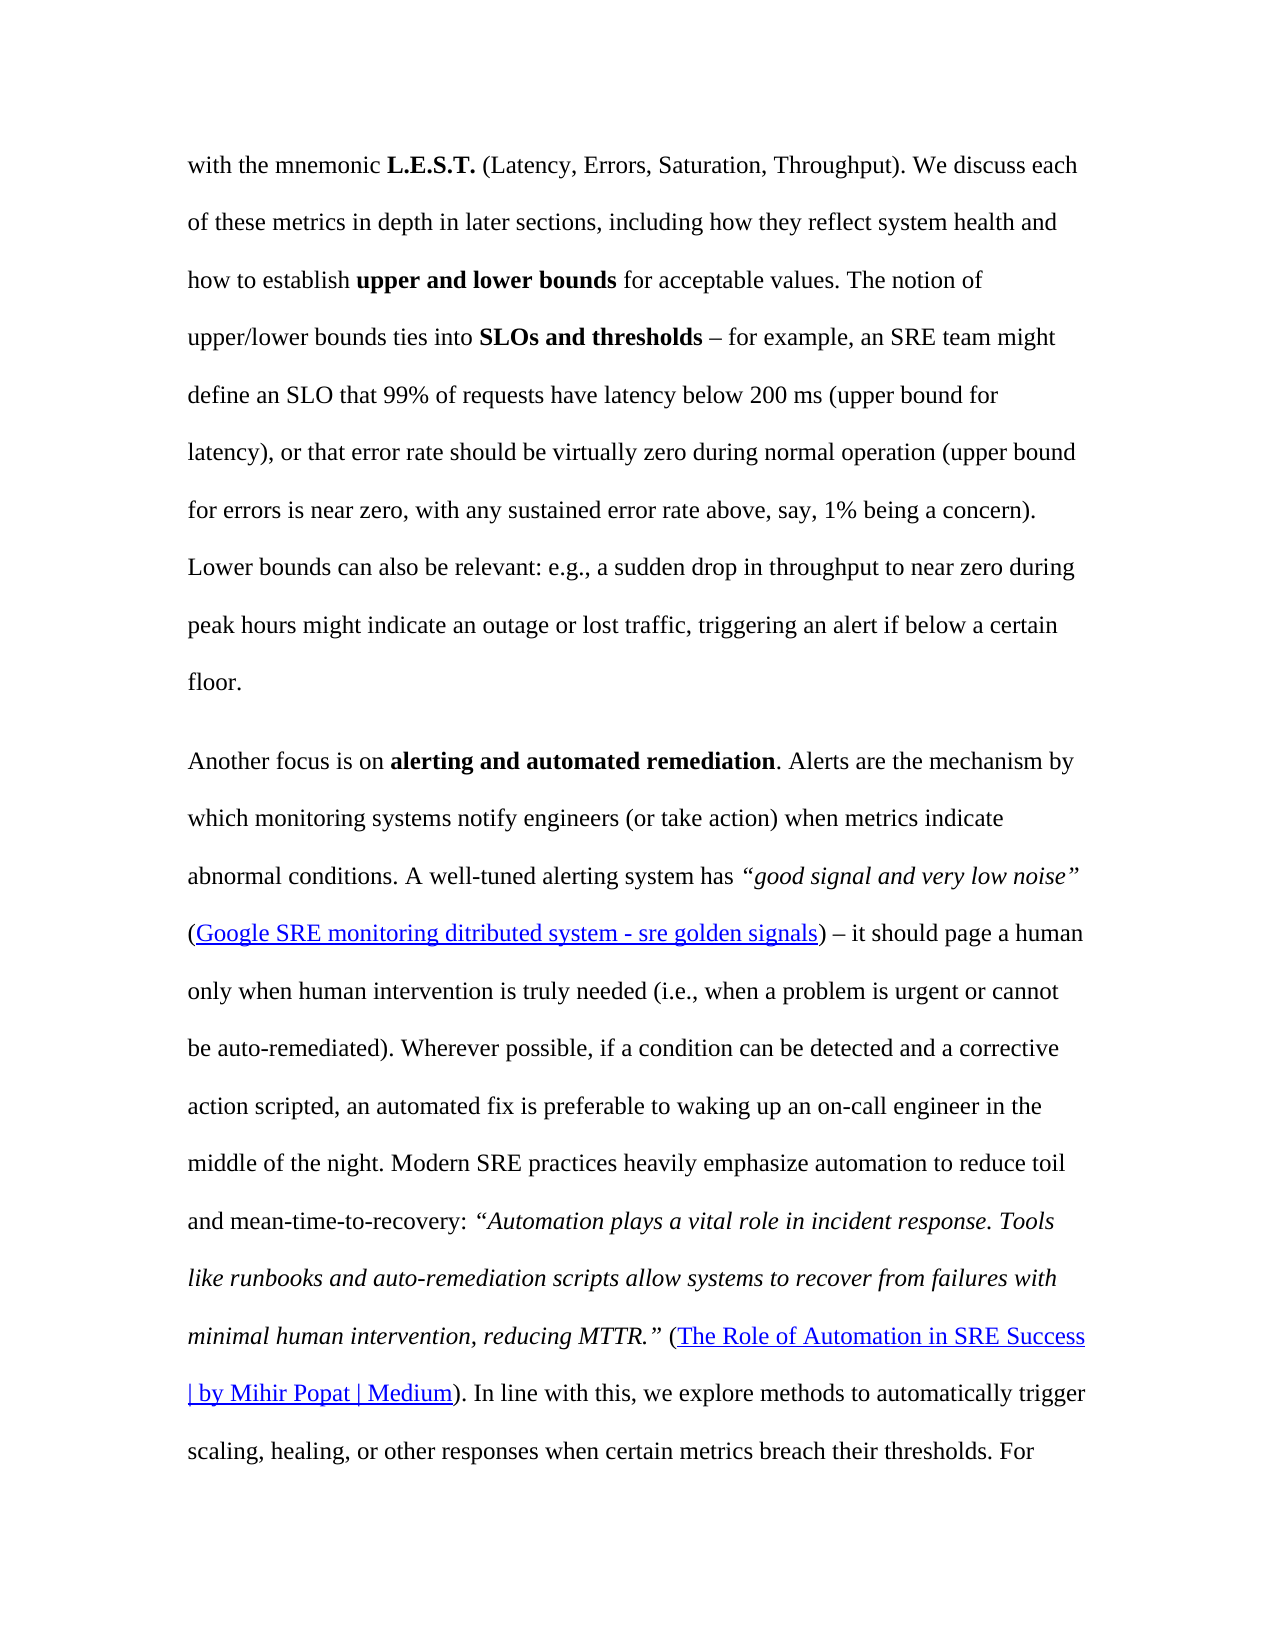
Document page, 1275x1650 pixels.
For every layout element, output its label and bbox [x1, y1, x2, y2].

text [187, 150, 1087, 696]
text [187, 746, 1087, 1464]
